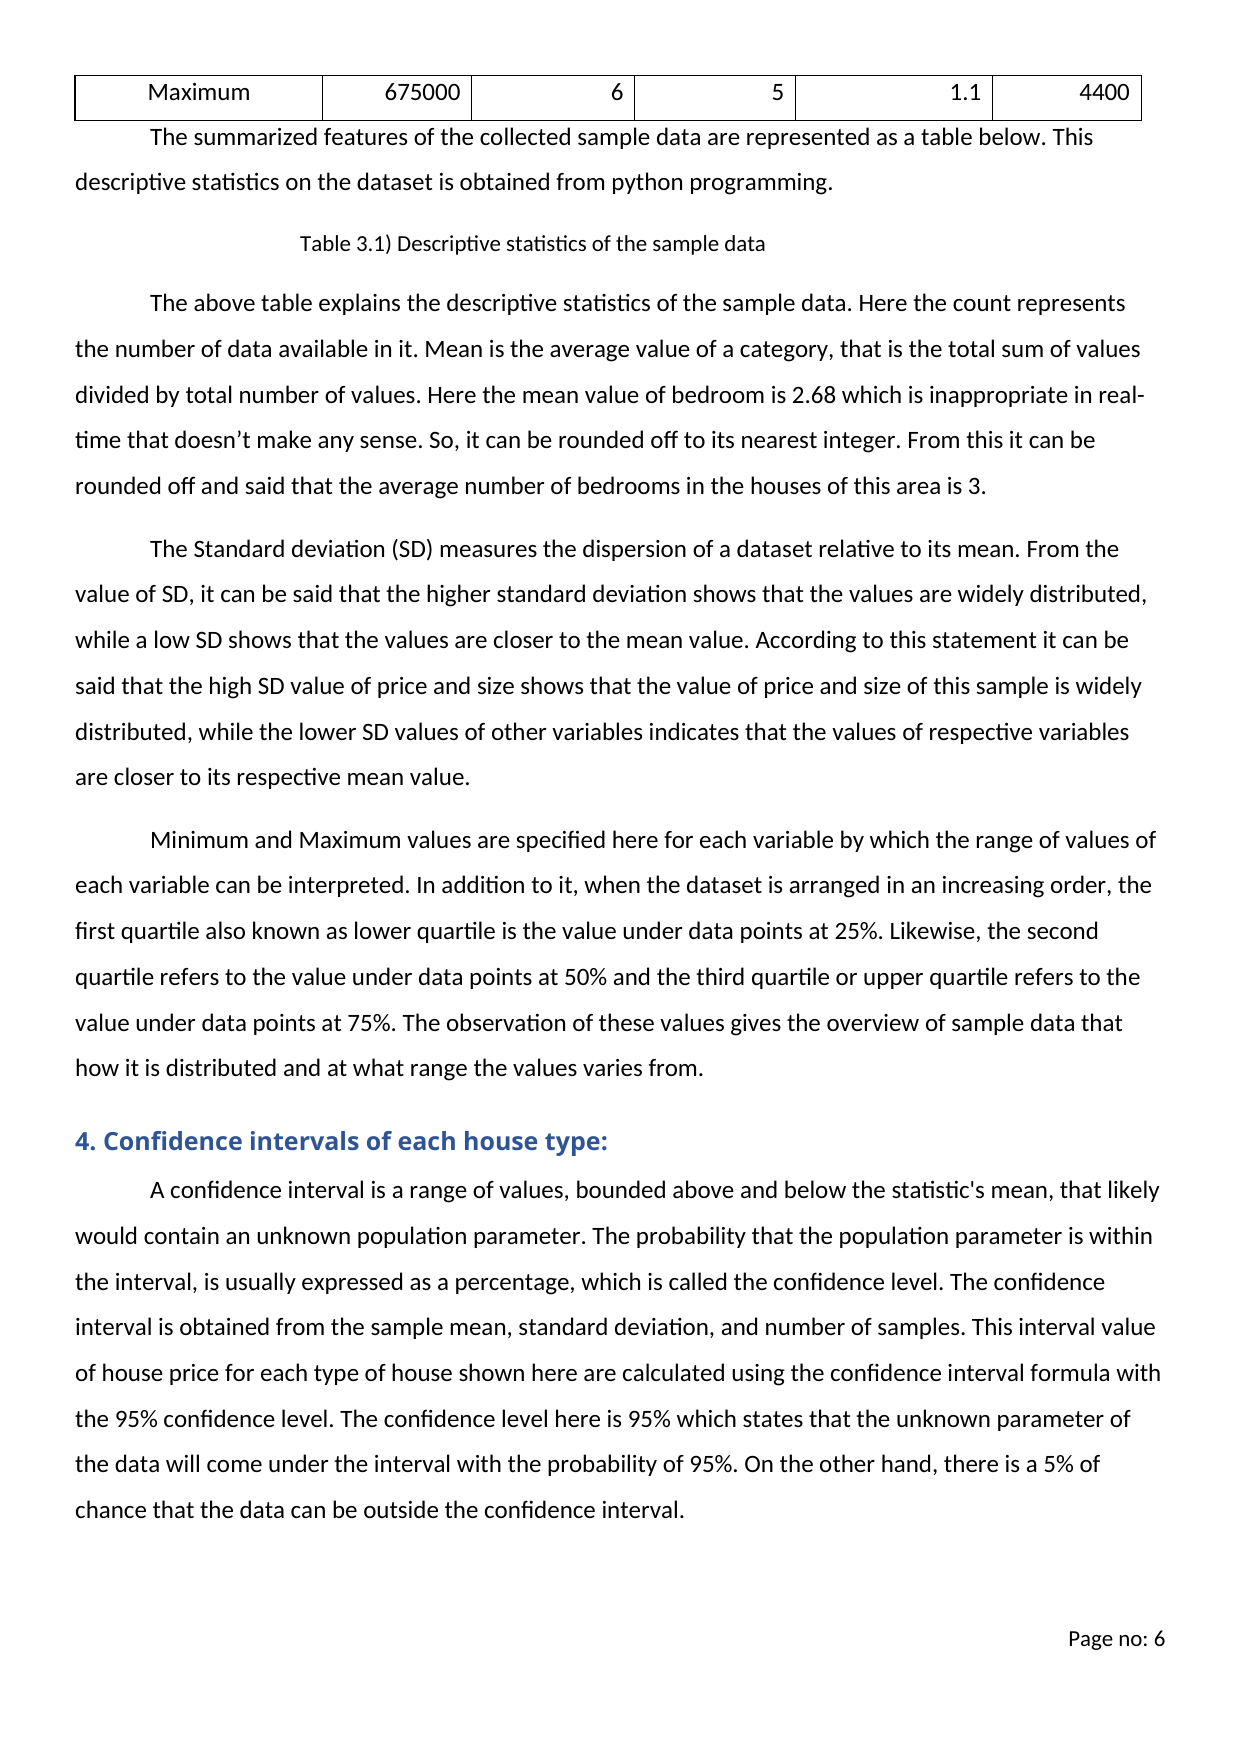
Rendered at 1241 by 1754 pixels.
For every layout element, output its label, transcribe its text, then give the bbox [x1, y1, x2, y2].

text The summarized features of the collected sample data are represented as a table below. This descriptive statistics on the dataset is obtained from python programming. [75, 121, 1165, 197]
text Minimum and Maximum values are specified here for each variable by which the range of values of each variable can be interpreted. In addition to it, when the dataset is arranged in an increasing order, the first quartile also known as lower quartile is the value under data points at 25%. Likewise, the second quartile refers to the value under data points at 50% and the third quartile or upper quartile refers to the value under data points at 75%. The observation of these values gives the overview of sample data that how it is distributed and at what range the values varies from. [75, 824, 1165, 1083]
table_cell 1.1 [796, 76, 992, 120]
table_cell 675000 [323, 76, 471, 120]
text Table 3.1) Descriptive statistics of the sample data [225, 229, 1165, 257]
table_cell 4400 [993, 76, 1141, 120]
table_cell 5 [635, 76, 795, 120]
table_cell Maximum [76, 76, 322, 120]
subtitle 4. Confidence intervals of each house type: [75, 1123, 1165, 1157]
table_cell 6 [472, 76, 634, 120]
text The above table explains the descriptive statistics of the sample data. Here the count represents the number of data available in it. Mean is the average value of a category, that is the total sum of values divided by total number of values. Here the mean value of bedroom is 2.68 which is inappropriate in real-time that doesn’t make any sense. So, it can be rounded off to its nearest integer. From this it can be rounded off and said that the average number of bedrooms in the houses of this area is 3. [75, 287, 1165, 501]
text The Standard deviation (SD) measures the dispersion of a dataset relative to its mean. From the value of SD, it can be said that the higher standard deviation shows that the values are widely distributed, while a low SD shows that the values are closer to the mean value. According to this statement it can be said that the high SD value of price and size shows that the value of price and size of this sample is widely distributed, while the lower SD values of other variables indicates that the values of respective variables are closer to its respective mean value. [75, 533, 1165, 792]
text A confidence interval is a range of values, bounded above and below the statistic's mean, that likely would contain an unknown population parameter. The probability that the population parameter is within the interval, is usually expressed as a percentage, which is called the confidence level. The confidence interval is obtained from the sample mean, standard deviation, and number of samples. This interval value of house price for each type of house shown here are calculated using the confidence interval formula with the 95% confidence level. The confidence level here is 95% which states that the unknown parameter of the data will come under the interval with the probability of 95%. On the other hand, there is a 5% of chance that the data can be outside the confidence interval. [75, 1174, 1165, 1525]
